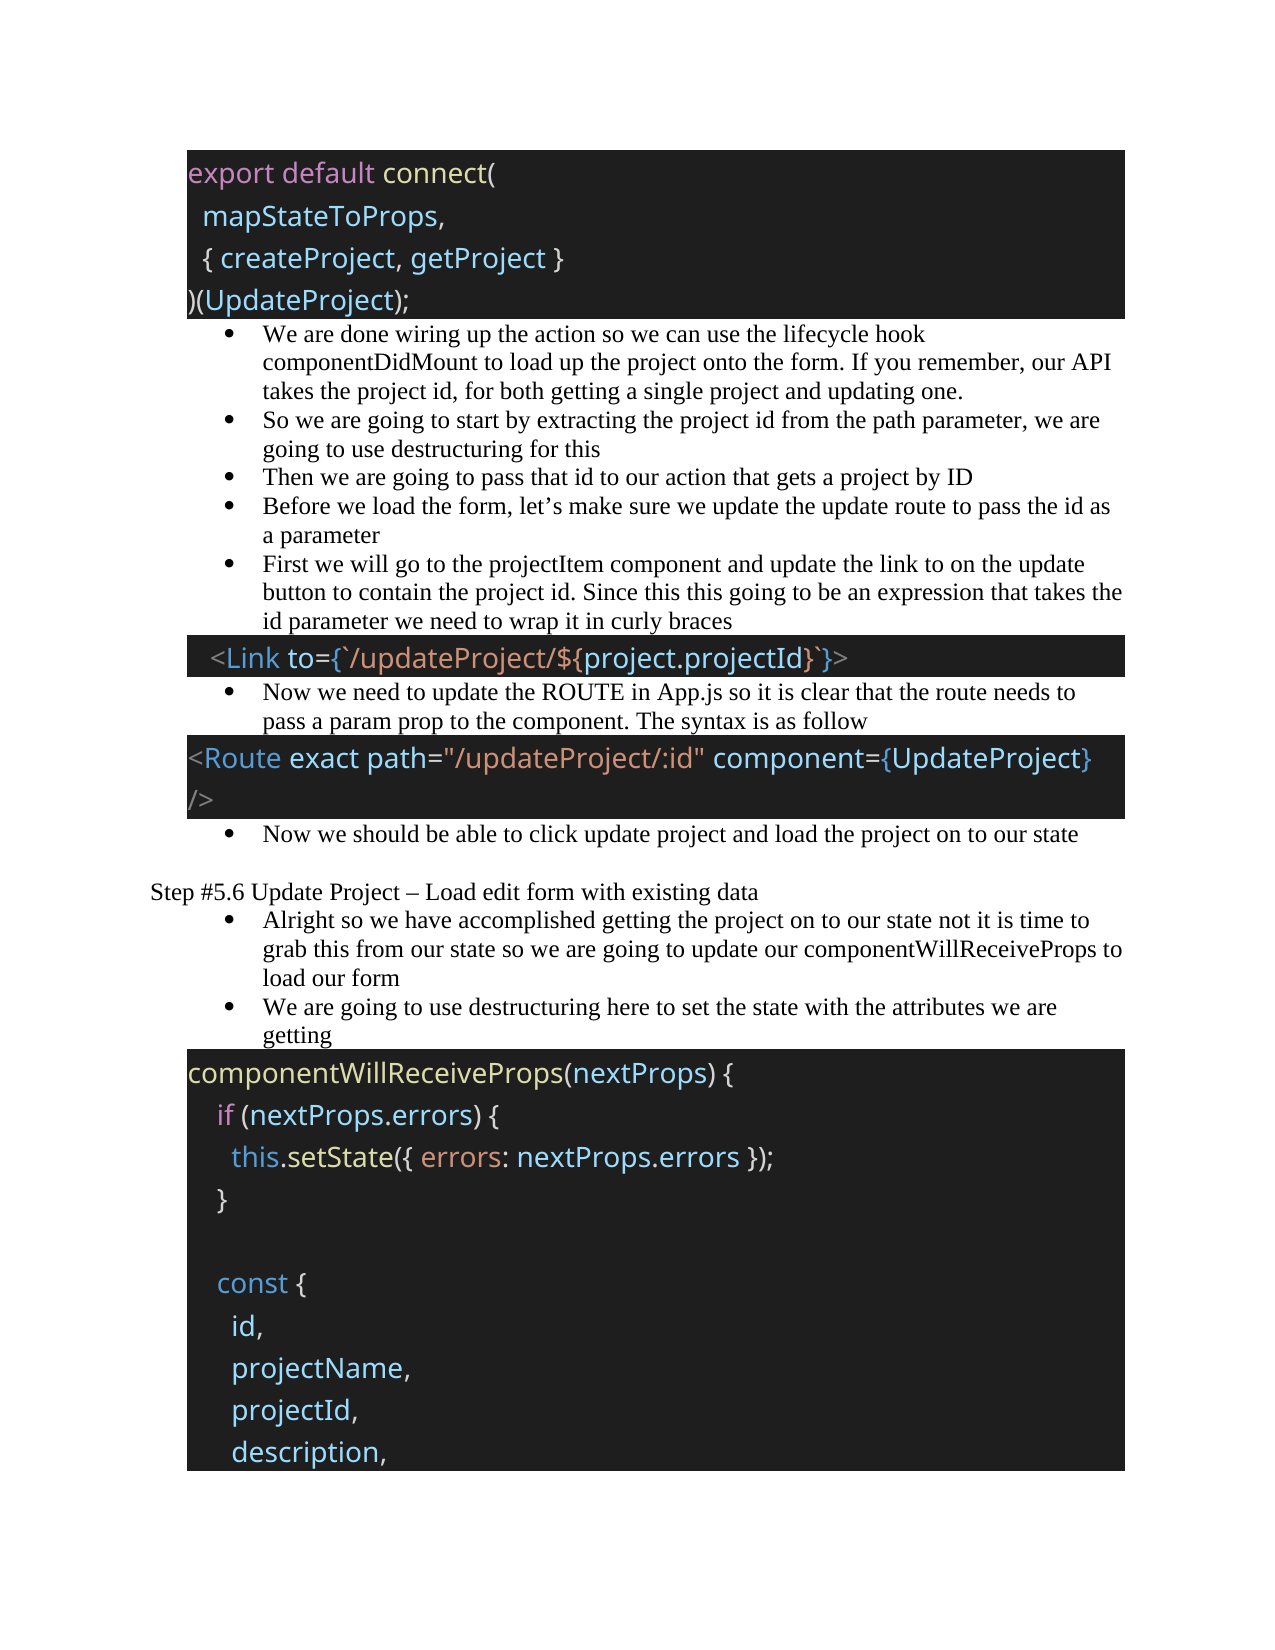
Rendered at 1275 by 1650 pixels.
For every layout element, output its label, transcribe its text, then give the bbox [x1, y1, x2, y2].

text const { [187, 1260, 1125, 1302]
text )(UpdateProject); [187, 277, 1125, 319]
list First we will go to the projectItem component and update the link to on the update button to contain the project id. Since this this going to be an expression that takes the id parameter we need to wrap it in curly braces [225, 549, 1125, 635]
text componentWillReceiveProps(nextProps) { [187, 1049, 1125, 1091]
list Now we need to update the ROUTE in App.js so it is clear that the route needs to pass a param prop to the component. The syntax is as follow [225, 677, 1125, 735]
text this.setState({ errors: nextProps.errors }); [187, 1133, 1125, 1176]
list So we are going to start by extracting the project id from the path parameter, we are going to use destructuring for this [225, 405, 1125, 462]
text description, [187, 1429, 1125, 1471]
list We are done wiring up the action so we can use the lifecycle hook componentDidMount to load up the project onto the form. If you remember, our API takes the project id, for both getting a single project and updating one. [225, 319, 1125, 405]
text if (nextProps.errors) { [187, 1091, 1125, 1133]
text mapStateToProps, [187, 192, 1125, 234]
text <Link to={`/updateProject/${project.projectId}`}> [187, 635, 1125, 677]
text Step #5.6 Update Project – Load edit form with existing data [150, 877, 1125, 905]
list Before we load the form, let’s make sure we update the update route to pass the id as a parameter [225, 491, 1125, 549]
list We are going to use destructuring here to set the state with the attributes we are getting [225, 992, 1125, 1049]
text { createProject, getProject } [187, 234, 1125, 277]
text projectName, [187, 1344, 1125, 1387]
list Then we are going to pass that id to our action that gets a project by ID [225, 462, 1125, 491]
list Now we should be able to click update project and load the project on to our state [225, 819, 1125, 848]
text } [187, 1176, 1125, 1218]
text projectId, [187, 1387, 1125, 1429]
text export default connect( [187, 150, 1125, 192]
list Alright so we have accomplished getting the project on to our state not it is time to grab this from our state so we are going to update our componentWillReceiveProps to load our form [225, 905, 1125, 992]
text <Route exact path="/updateProject/:id" component={UpdateProject} /> [187, 735, 1125, 819]
text id, [187, 1302, 1125, 1344]
